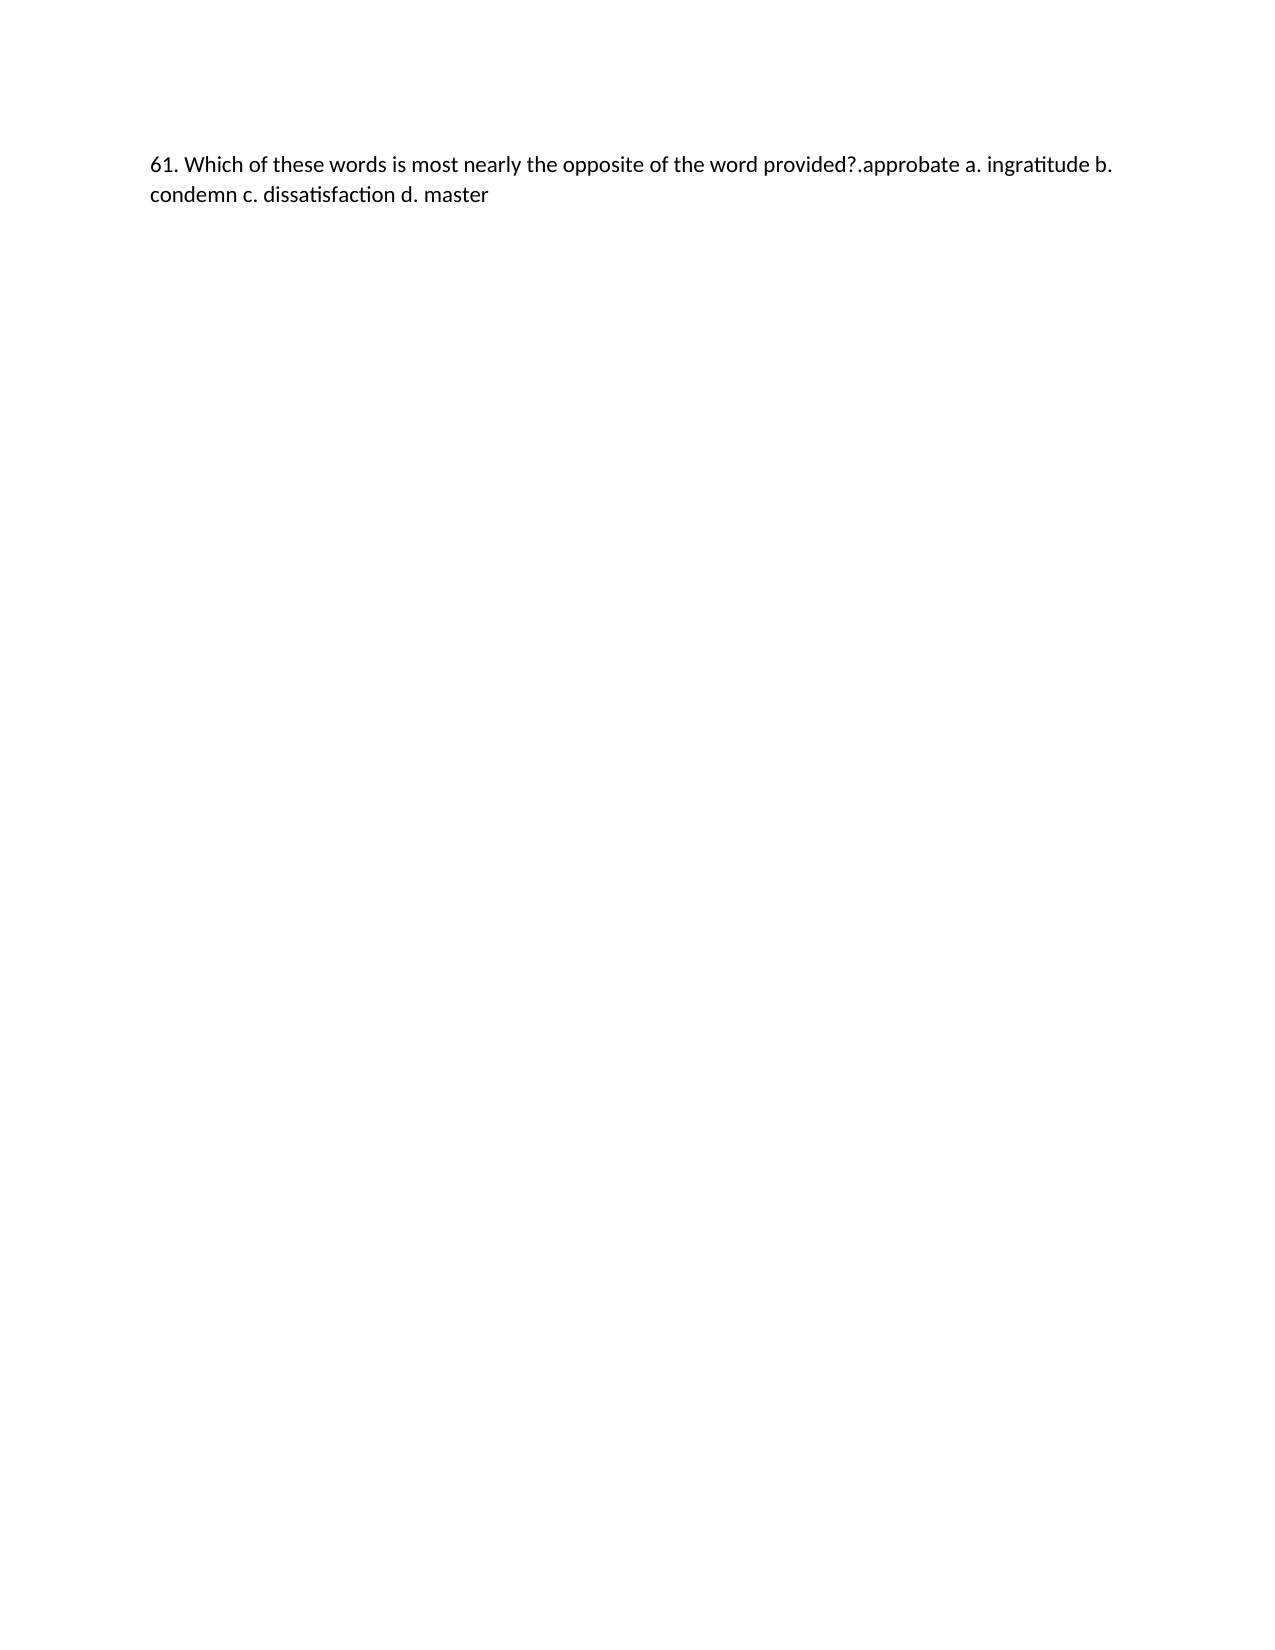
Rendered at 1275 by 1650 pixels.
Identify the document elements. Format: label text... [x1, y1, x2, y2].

text 61. Which of these words is most nearly the opposite of the word provided?.approbate a. ingratitude b. condemn c. dissatisfaction d. master [150, 150, 1125, 208]
